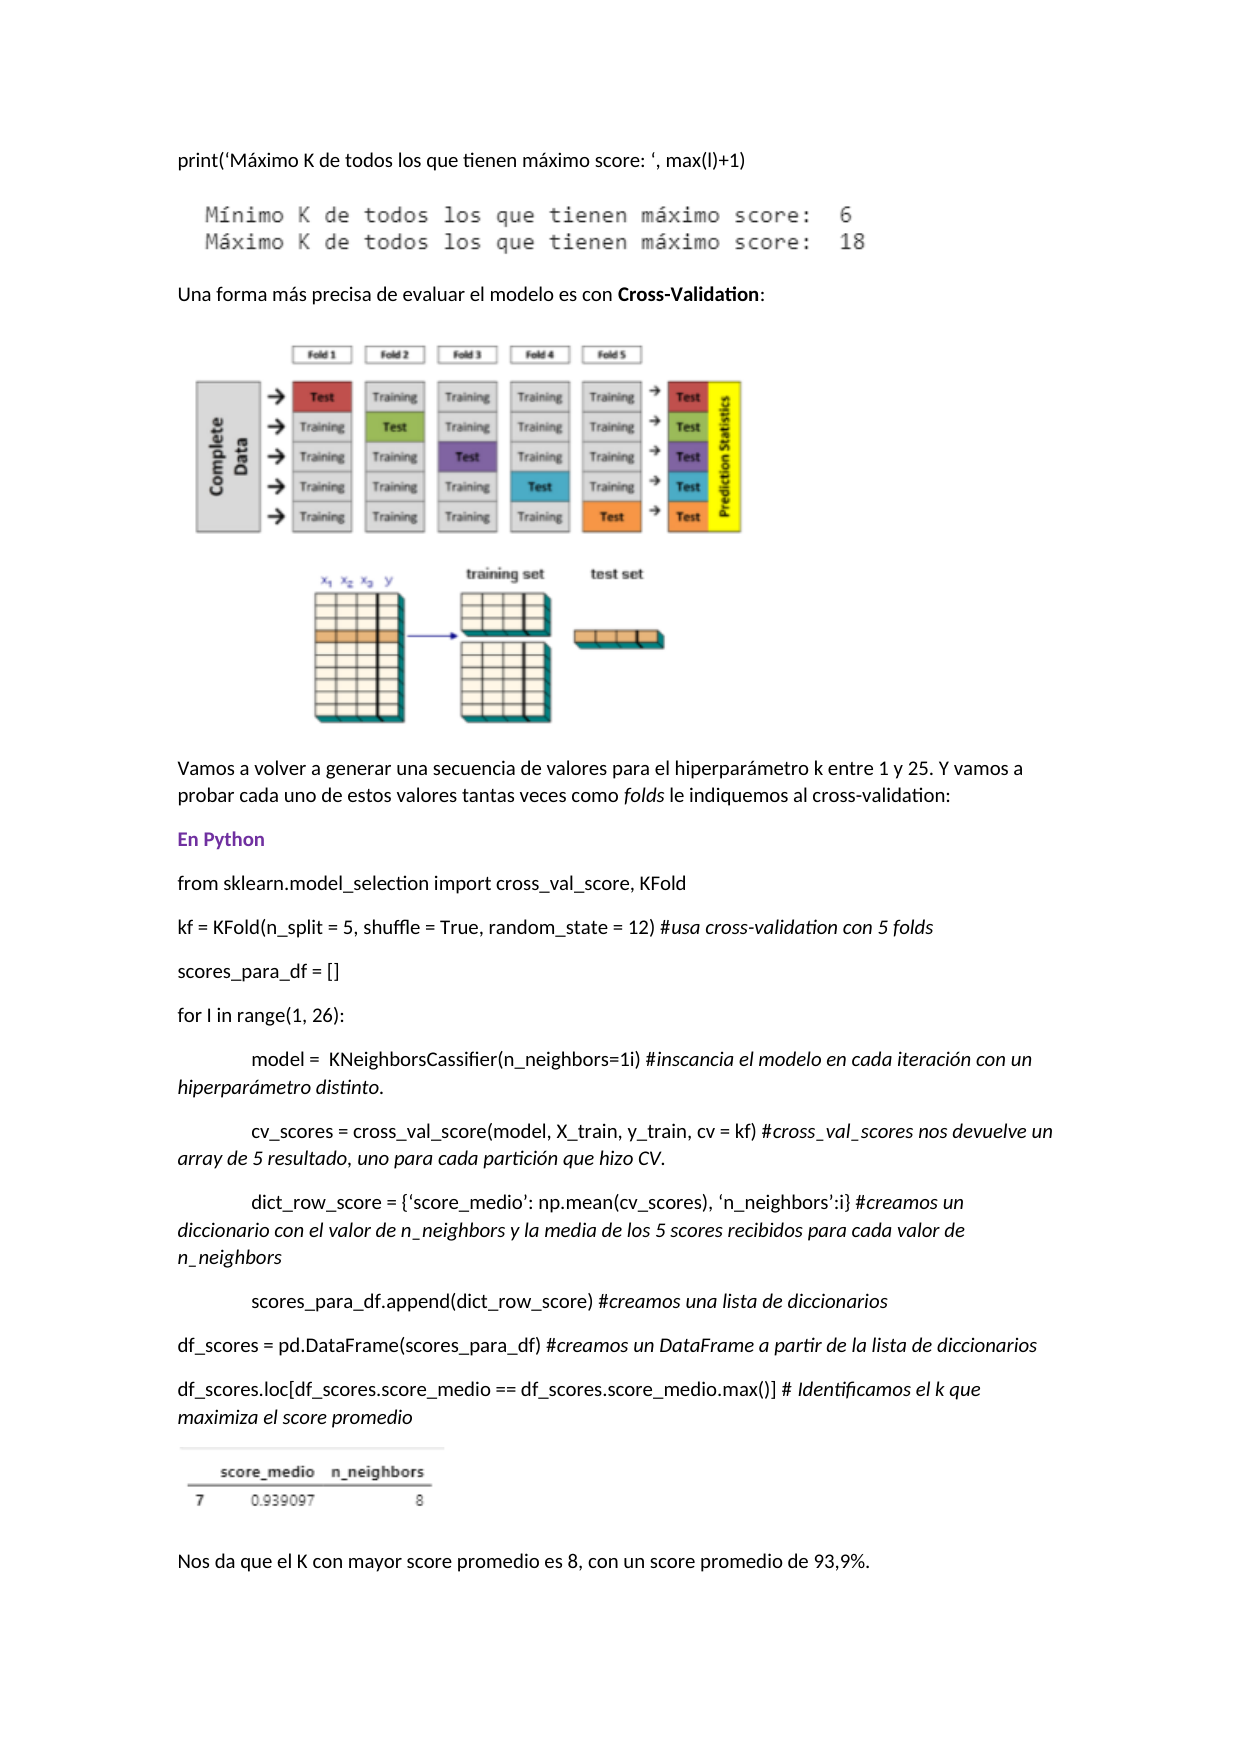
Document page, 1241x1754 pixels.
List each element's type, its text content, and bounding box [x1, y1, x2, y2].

text Vamos a volver a generar una secuencia de valores para el hiperparámetro k entre 1 y 25. Y vamos a probar cada uno de estos valores tantas veces como folds le indiquemos al cross-validation: [177, 755, 1063, 808]
picture [177, 1447, 445, 1530]
text scores_para_df.append(dict_row_score) #creamos una lista de diccionarios [177, 1288, 1063, 1314]
text from sklearn.model_selection import cross_val_score, KFold [177, 870, 1063, 896]
text scores_para_df = [] [177, 958, 1063, 984]
text cv_scores = cross_val_score(model, X_train, y_train, cv = kf) #cross_val_scores nos devuelve un array de 5 resultado, uno para cada partición que hizo CV. [177, 1118, 1063, 1171]
text print(‘Máximo K de todos los que tienen máximo score: ‘, max(l)+1) [177, 148, 1063, 173]
text Una forma más precisa de evaluar el modelo es con Cross-Validation: [177, 281, 1063, 306]
text df_scores.loc[df_scores.score_medio == df_scores.score_medio.max()] # Identificamos el k que maximiza el score promedio [177, 1376, 1063, 1429]
text for I in range(1, 26): [177, 1002, 1063, 1028]
text En Python [177, 826, 1063, 852]
text df_scores = pd.DataFrame(scores_para_df) #creamos un DataFrame a partir de la lista de diccionarios [177, 1332, 1063, 1358]
text Nos da que el K con mayor score promedio es 8, con un score promedio de 93,9%. [177, 1548, 1063, 1573]
text kf = KFold(n_split = 5, shuffle = True, random_state = 12) #usa cross-validation con 5 folds [177, 914, 1063, 940]
picture [177, 191, 892, 262]
text dict_row_score = {‘score_medio’: np.mean(cv_scores), ‘n_neighbors’:i} #creamos un diccionario con el valor de n_neighbors y la media de los 5 scores recibidos para cada valor de n_neighbors [177, 1189, 1063, 1270]
text model = KNeighborsCassifier(n_neighbors=1i) #inscancia el modelo en cada iteración con un hiperparámetro distinto. [177, 1047, 1063, 1099]
picture [177, 325, 762, 736]
